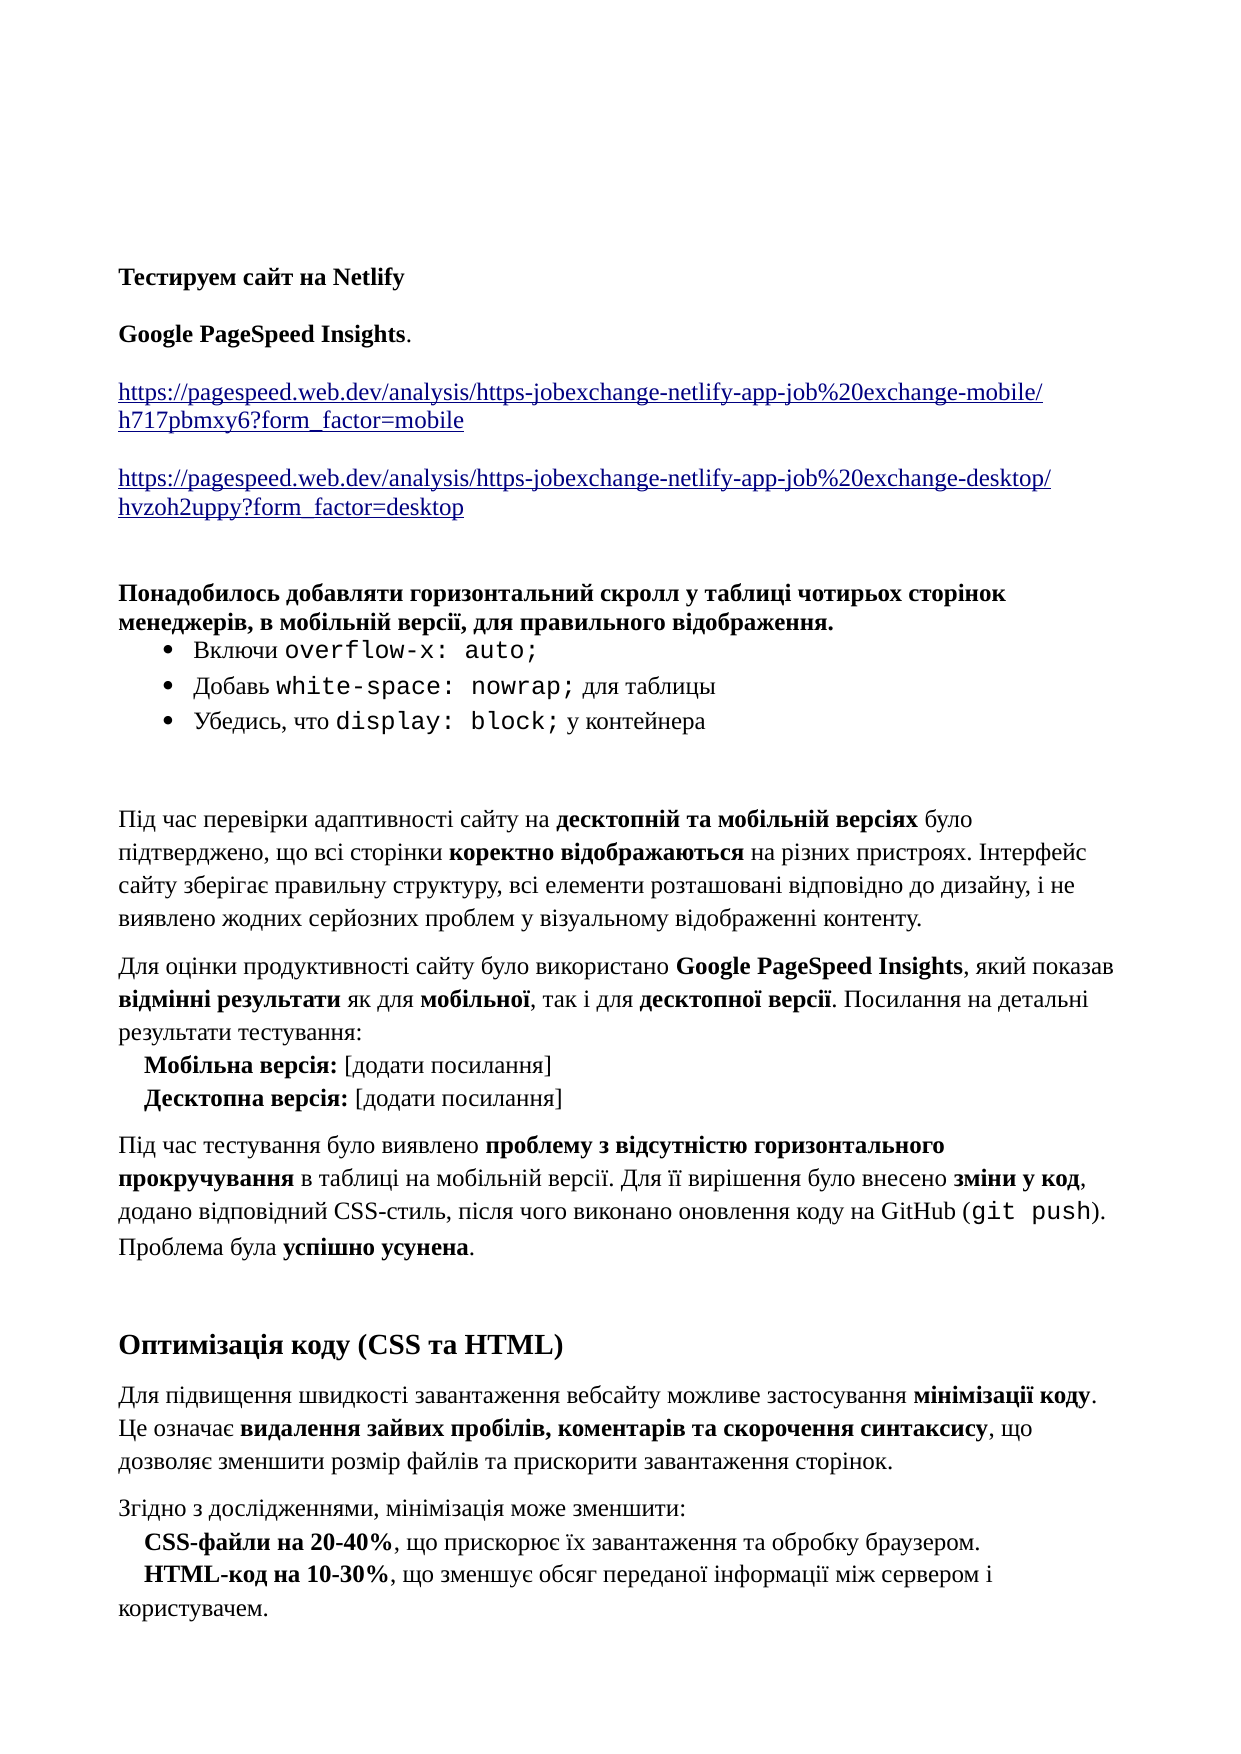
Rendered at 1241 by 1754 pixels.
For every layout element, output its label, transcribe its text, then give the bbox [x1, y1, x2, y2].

text https://pagespeed.web.dev/analysis/https-jobexchange-netlify-app-job%20exchange-desktop/hvzoh2uppy?form_factor=desktop [118, 463, 1122, 521]
text Для оцінки продуктивності сайту було використано Google PageSpeed Insights, який показав відмінні результати як для мобільної, так і для десктопної версії. Посилання на детальні результати тестування: 📌 Мобільна версія: [додати посилання] 📌 Десктопна версія: [додати посилання] [118, 951, 1122, 1112]
subtitle Оптимізація коду (CSS та HTML) [118, 1327, 1122, 1360]
text Google PageSpeed Insights. [118, 319, 1122, 348]
list Добавь white-space: nowrap; для таблицы [164, 671, 1122, 702]
text Для підвищення швидкості завантаження вебсайту можливе застосування мінімізації коду. Це означає видалення зайвих пробілів, коментарів та скорочення синтаксису, що дозволяє зменшити розмір файлів та прискорити завантаження сторінок. [118, 1380, 1122, 1475]
list Убедись, что display: block; у контейнера [164, 706, 1122, 737]
text Під час перевірки адаптивності сайту на десктопній та мобільній версіях було підтверджено, що всі сторінки коректно відображаються на різних пристроях. Інтерфейс сайту зберігає правильну структуру, всі елементи розташовані відповідно до дизайну, і не виявлено жодних серйозних проблем у візуальному відображенні контенту. [118, 804, 1122, 932]
list Включи overflow-x: auto; [164, 636, 1122, 666]
text Під час тестування було виявлено проблему з відсутністю горизонтального прокручування в таблиці на мобільній версії. Для її вирішення було внесено зміни у код, додано відповідний CSS-стиль, після чого виконано оновлення коду на GitHub (git push). Проблема була успішно усунена. [118, 1130, 1122, 1260]
text Тестируем сайт на Netlify [118, 262, 1122, 291]
text https://pagespeed.web.dev/analysis/https-jobexchange-netlify-app-job%20exchange-mobile/h717pbmxy6?form_factor=mobile [118, 377, 1122, 434]
text Понадобилось добавляти горизонтальний скролл у таблиці чотирьох сторінок менеджерів, в мобільній версії, для правильного відображення. [118, 578, 1122, 636]
text Згідно з дослідженнями, мінімізація може зменшити: 📌 CSS-файли на 20-40%, що прискорює їх завантаження та обробку браузером. 📌 HTML-код на 10-30%, що зменшує обсяг переданої інформації між сервером і користувачем. [118, 1493, 1122, 1621]
